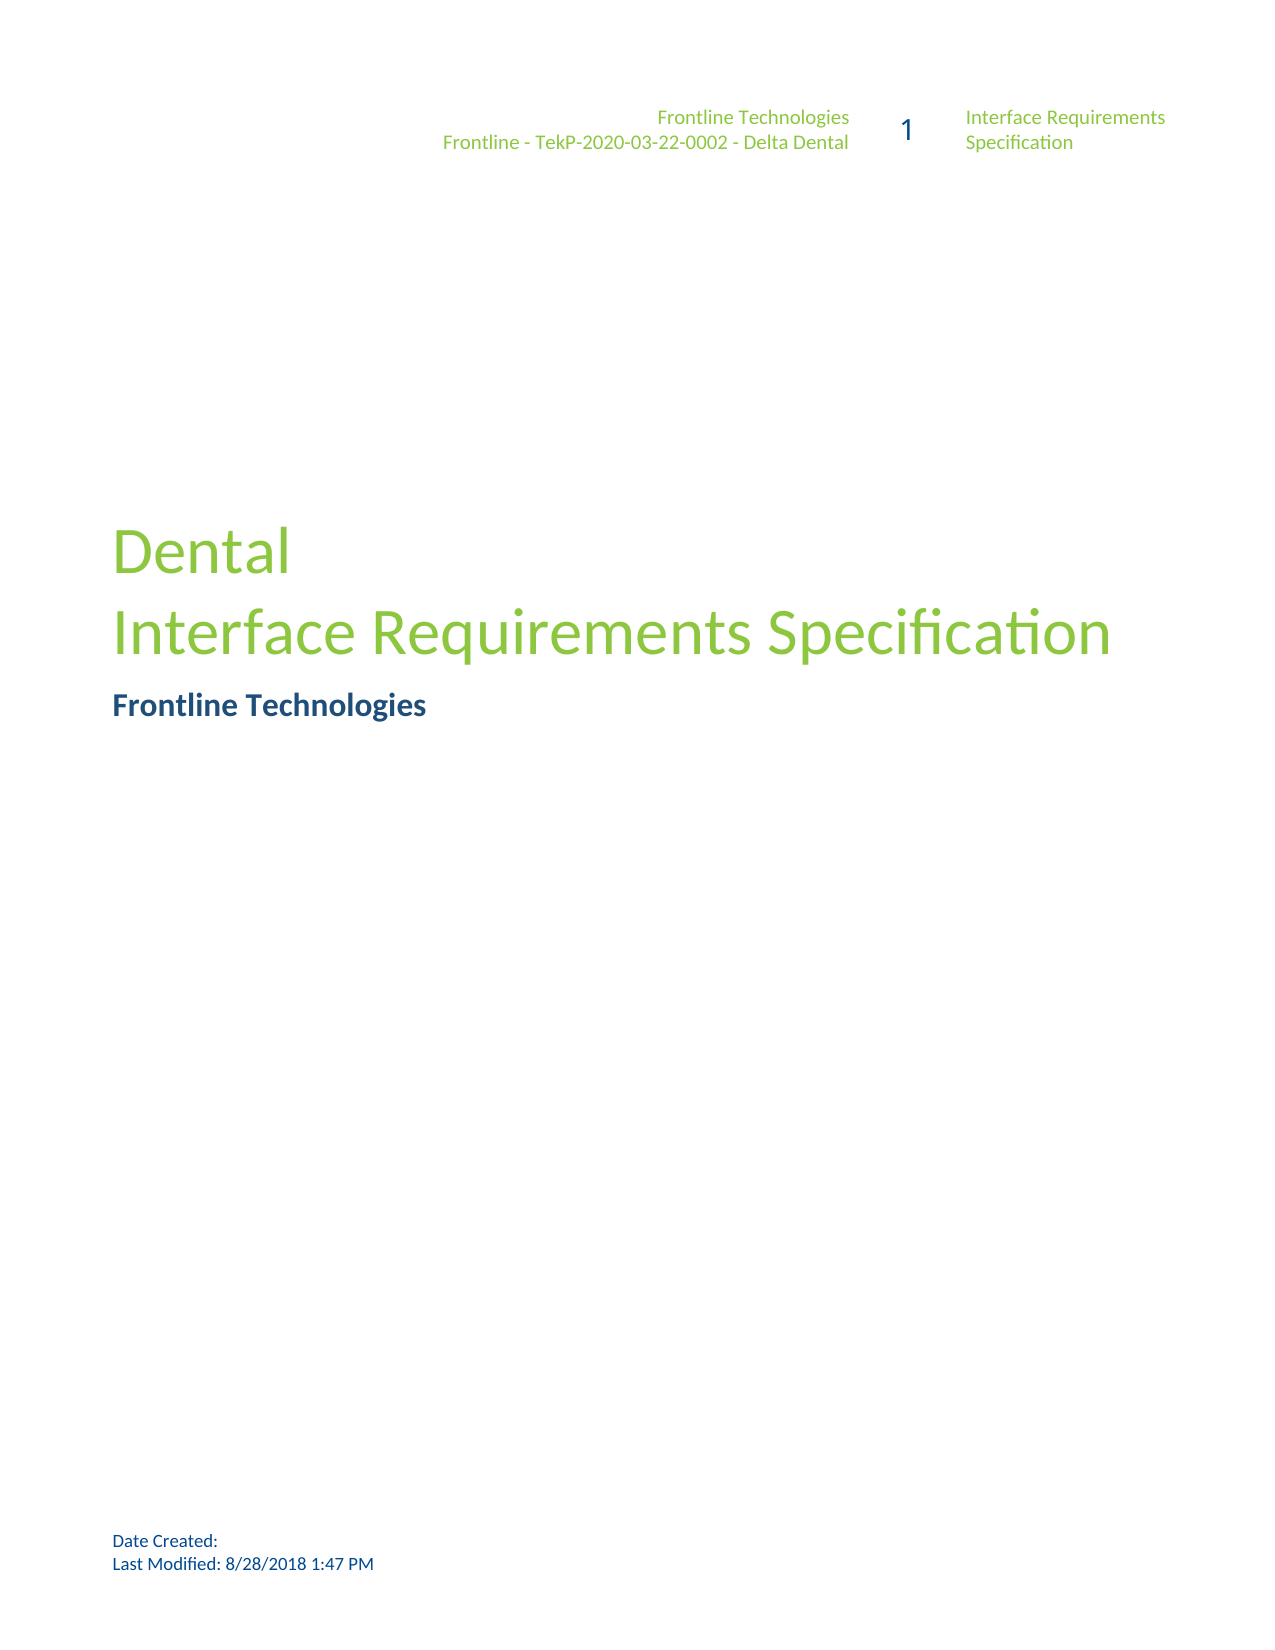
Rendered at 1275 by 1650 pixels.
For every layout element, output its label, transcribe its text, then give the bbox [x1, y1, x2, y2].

title Dental [112, 508, 1200, 590]
title Interface Requirements Specification [112, 590, 1200, 671]
subtitle Frontline Technologies [112, 684, 1200, 724]
